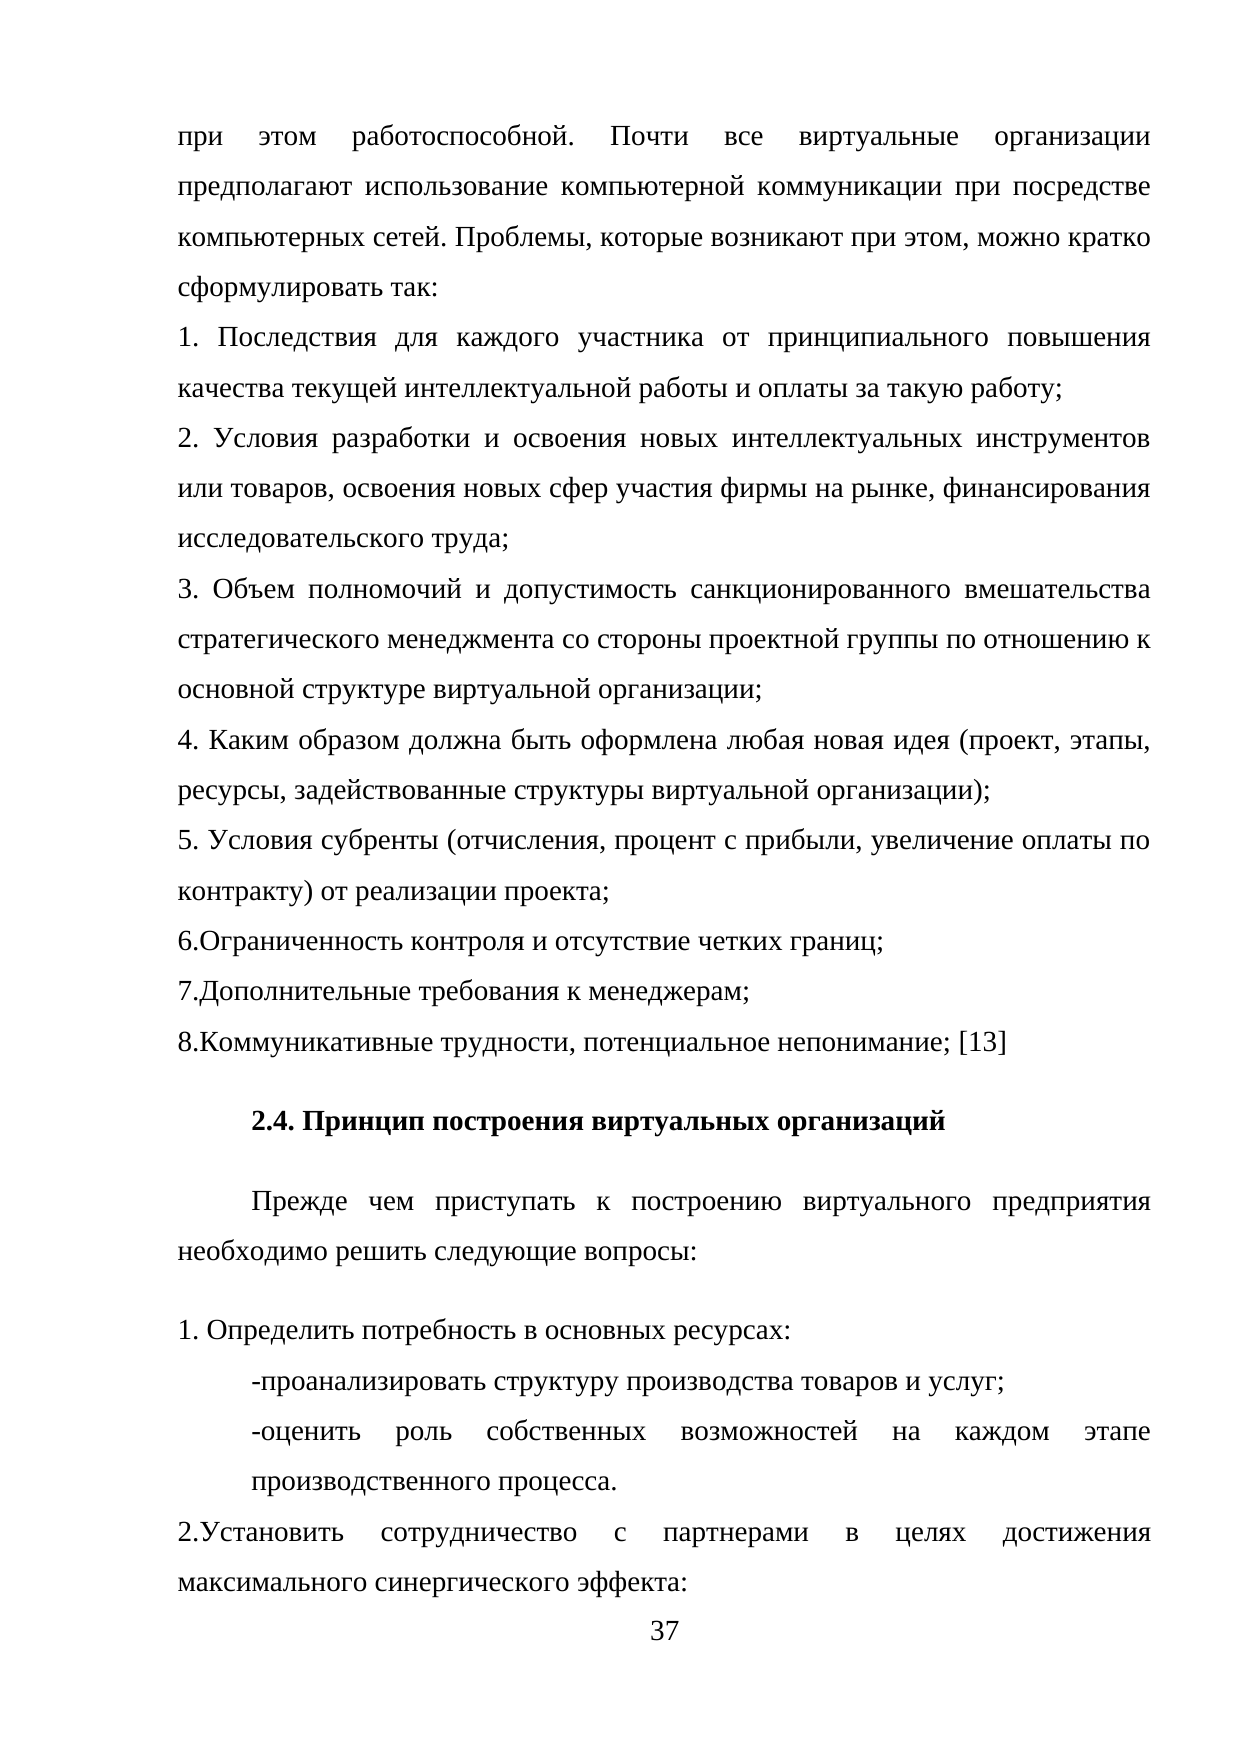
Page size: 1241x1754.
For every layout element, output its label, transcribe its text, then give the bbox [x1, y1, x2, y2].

text 7.Дополнительные требования к менеджерам; [177, 973, 1152, 1007]
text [177, 118, 1152, 303]
text 2.4. Принцип построения виртуальных организаций [177, 1103, 1152, 1137]
text 1. Последствия для каждого участника от принципиального повышения качества текущей интеллектуальной работы и оплаты за такую работу; [177, 319, 1152, 403]
text 4. Каким образом должна быть оформлена любая новая идея (проект, этапы, ресурсы, задействованные структуры виртуальной организации); [177, 722, 1152, 806]
text 8.Коммуникативные трудности, потенциальное непонимание; [13] [177, 1024, 1152, 1057]
text 5. Условия субренты (отчисления, процент с прибыли, увеличение оплаты по контракту) от реализации проекта; [177, 822, 1152, 906]
text 2. Условия разработки и освоения новых интеллектуальных инструментов или товаров, освоения новых сфер участия фирмы на рынке, финансирования исследовательского труда; [177, 420, 1152, 554]
text 1. Определить потребность в основных ресурсах: [177, 1312, 1152, 1346]
text Прежде чем приступать к построению виртуального предприятия необходимо решить следующие вопросы: [177, 1183, 1152, 1267]
text 6.Ограниченность контроля и отсутствие четких границ; [177, 923, 1152, 957]
text 3. Объем полномочий и допустимость санкционированного вмешательства стратегического менеджмента со стороны проектной группы по отношению к основной структуре виртуальной организации; [177, 571, 1152, 705]
text -оценить роль собственных возможностей на каждом этапе производственного процесса. [251, 1413, 1152, 1497]
text -проанализировать структуру производства товаров и услуг; [251, 1363, 1152, 1396]
text 2.Установить сотрудничество с партнерами в целях достижения максимального синергического эффекта: [177, 1514, 1152, 1598]
